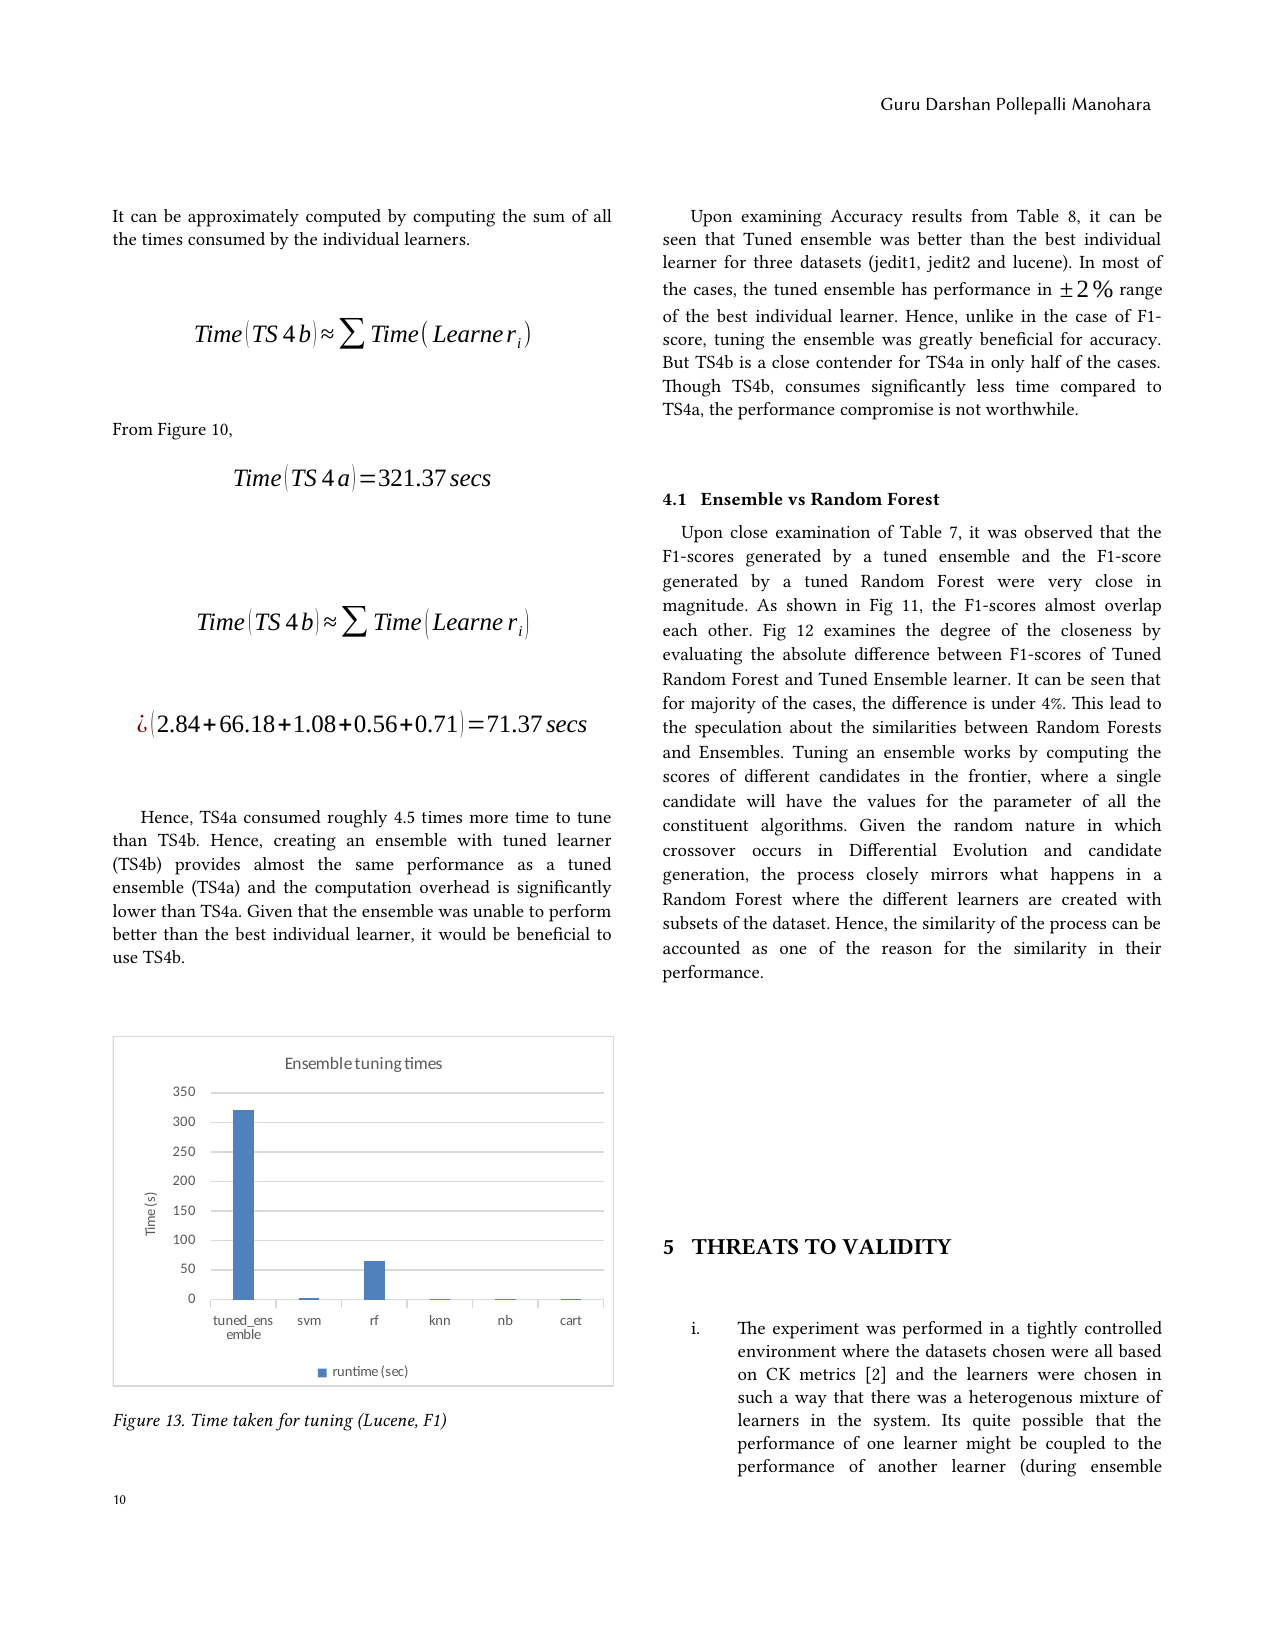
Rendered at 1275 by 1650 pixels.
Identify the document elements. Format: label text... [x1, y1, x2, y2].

text 4.1 Ensemble vs Random Forest [662, 488, 1162, 510]
text Upon examining Accuracy results from Table 8, it can be seen that Tuned ensemble was better than the best individual learner for three datasets (jedit1, jedit2 and lucene). In most of the cases, the tuned ensemble has performance in range of the best individual learner. Hence, unlike in the case of F1-score, tuning the ensemble was greatly beneficial for accuracy. But TS4b is a close contender for TS4a in only half of the cases. Though TS4b, consumes significantly less time compared to TS4a, the performance compromise is not worthwhile. [662, 205, 1162, 420]
text 5 THREATS TO VALIDITY [662, 1234, 1162, 1260]
text From Figure 10, [112, 419, 612, 440]
text Figure 13. Time taken for tuning (Lucene, F1) [112, 1410, 612, 1431]
text Hence, TS4a consumed roughly 4.5 times more time to tune than TS4b. Hence, creating an ensemble with tuned learner (TS4b) provides almost the same performance as a tuned ensemble (TS4a) and the computation overhead is significantly lower than TS4a. Given that the ensemble was unable to perform better than the best individual learner, it would be beneficial to use TS4b. [112, 807, 612, 968]
text Upon close examination of Table 7, it was observed that the F1-scores generated by a tuned ensemble and the F1-score generated by a tuned Random Forest were very close in magnitude. As shown in Fig 11, the F1-scores almost overlap each other. Fig 12 examines the degree of the closeness by evaluating the absolute difference between F1-scores of Tuned Random Forest and Tuned Ensemble learner. It can be seen that for majority of the cases, the difference is under 4%. This lead to the speculation about the similarities between Random Forests and Ensembles. Tuning an ensemble works by computing the scores of different candidates in the frontier, where a single candidate will have the values for the parameter of all the constituent algorithms. Given the random nature in which crossover occurs in Differential Evolution and candidate generation, the process closely mirrors what happens in a Random Forest where the different learners are created with subsets of the dataset. Hence, the similarity of the process can be accounted as one of the reason for the similarity in their performance. [662, 521, 1162, 983]
